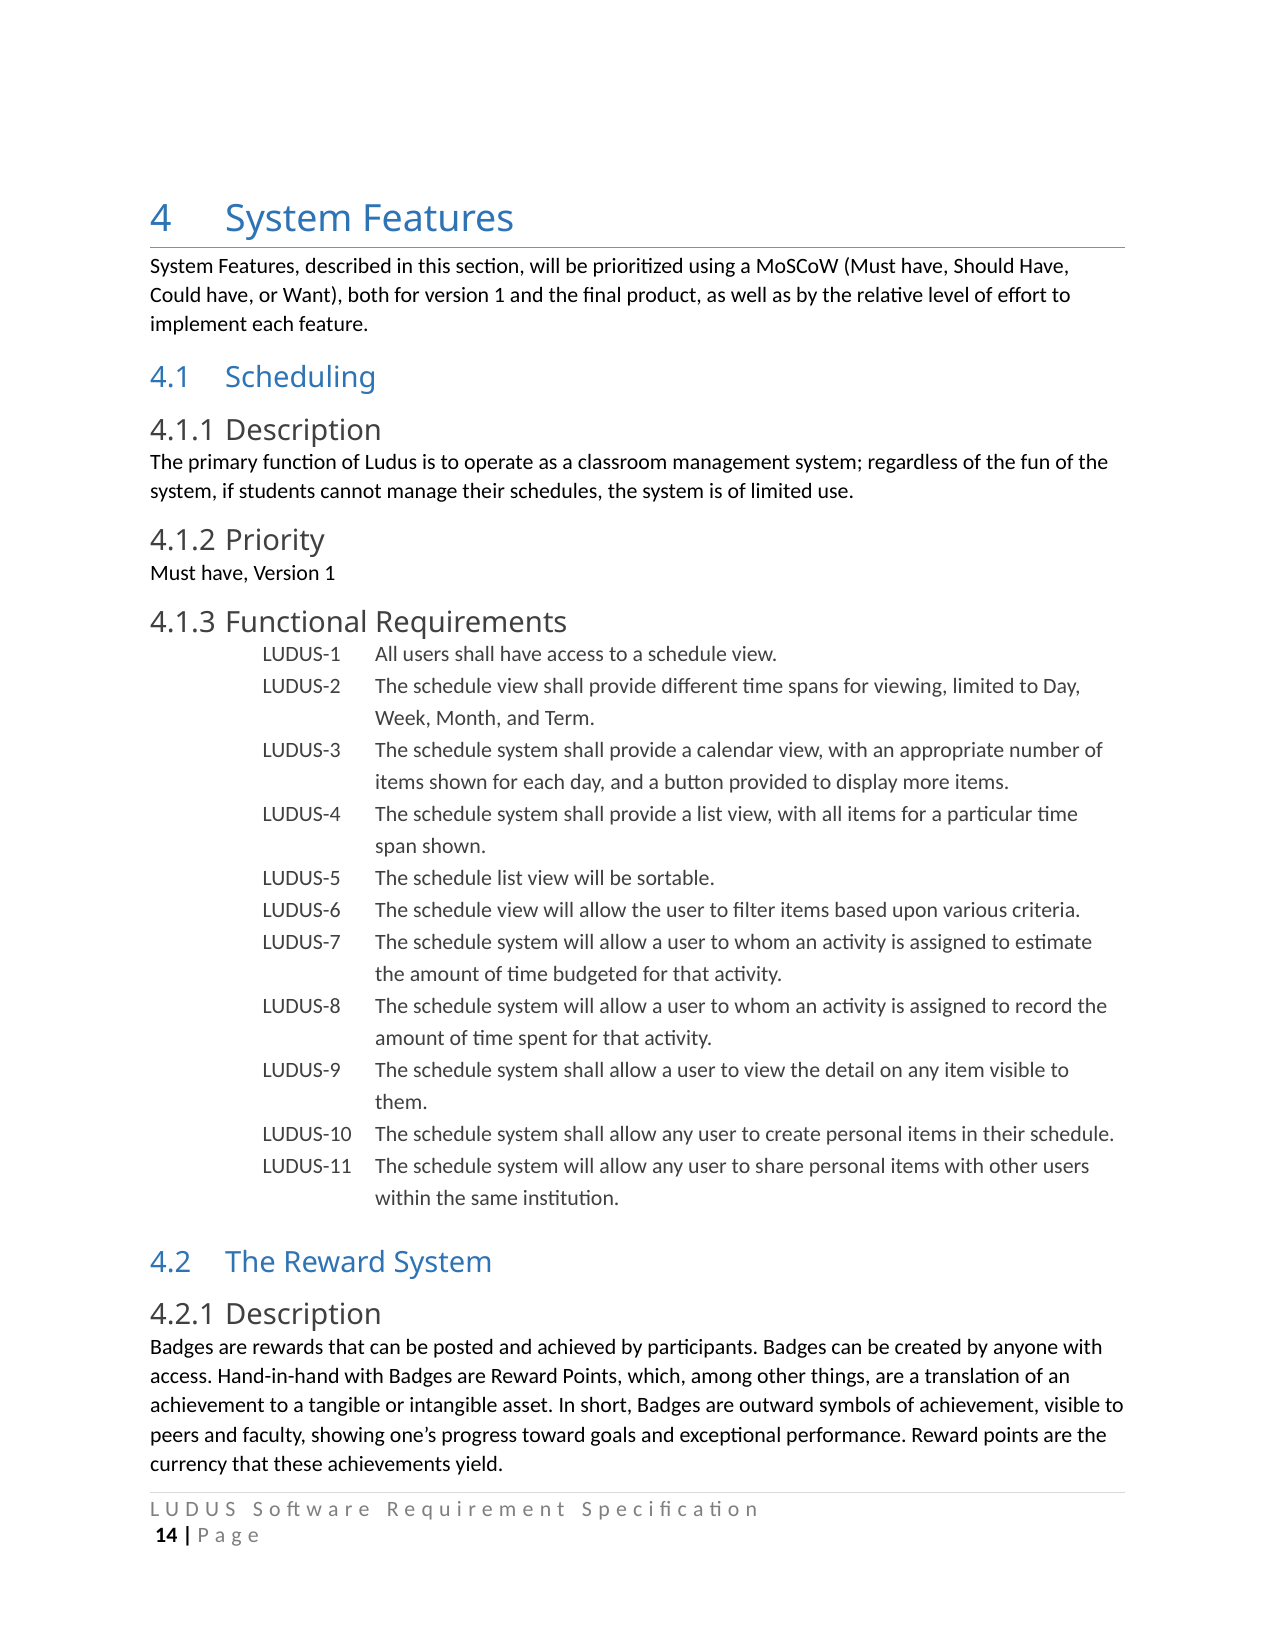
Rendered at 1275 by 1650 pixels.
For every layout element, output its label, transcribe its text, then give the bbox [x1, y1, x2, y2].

text The primary function of Ludus is to operate as a classroom management system; regardless of the fun of the system, if students cannot manage their schedules, the system is of limited use. [150, 448, 1125, 504]
text Must have, Version 1 [150, 559, 1125, 586]
subtitle 4.1.3 Functional Requirements [150, 601, 1125, 641]
text All users shall have access to a schedule view. [262, 641, 1125, 667]
text The schedule system shall allow a user to view the detail on any item visible to them. [262, 1056, 1125, 1115]
text System Features, described in this section, will be prioritized using a MoSCoW (Must have, Should Have, Could have, or Want), both for version 1 and the final product, as well as by the relative level of effort to implement each feature. [150, 252, 1125, 337]
subtitle 4.1.1 Description [150, 409, 1125, 448]
subtitle 4.1 Scheduling [150, 357, 1125, 396]
text The schedule system will allow a user to whom an activity is assigned to estimate the amount of time budgeted for that activity. [262, 928, 1125, 987]
text The schedule system shall provide a calendar view, with an appropriate number of items shown for each day, and a button provided to display more items. [262, 737, 1125, 795]
subtitle 4 System Features [150, 192, 1125, 247]
text The schedule system shall provide a list view, with all items for a particular time span shown. [262, 801, 1125, 859]
text The schedule view shall provide different time spans for viewing, limited to Day, Week, Month, and Term. [262, 673, 1125, 731]
subtitle 4.1.2 Priority [150, 519, 1125, 559]
text The schedule system will allow a user to whom an activity is assigned to record the amount of time spent for that activity. [262, 992, 1125, 1051]
text The schedule system shall allow any user to create personal items in their schedule. [262, 1120, 1125, 1147]
subtitle 4.2.1 Description [150, 1293, 1125, 1333]
subtitle 4.2 The Reward System [150, 1241, 1125, 1281]
text The schedule view will allow the user to filter items based upon various criteria. [262, 896, 1125, 923]
text The schedule system will allow any user to share personal items with other users within the same institution. [262, 1152, 1125, 1211]
text The schedule list view will be sortable. [262, 864, 1125, 891]
text Badges are rewards that can be posted and achieved by participants. Badges can be created by anyone with access. Hand-in-hand with Badges are Reward Points, which, among other things, are a translation of an achievement to a tangible or intangible asset. In short, Badges are outward symbols of achievement, visible to peers and faculty, showing one’s progress toward goals and exceptional performance. Reward points are the currency that these achievements yield. [150, 1333, 1125, 1477]
